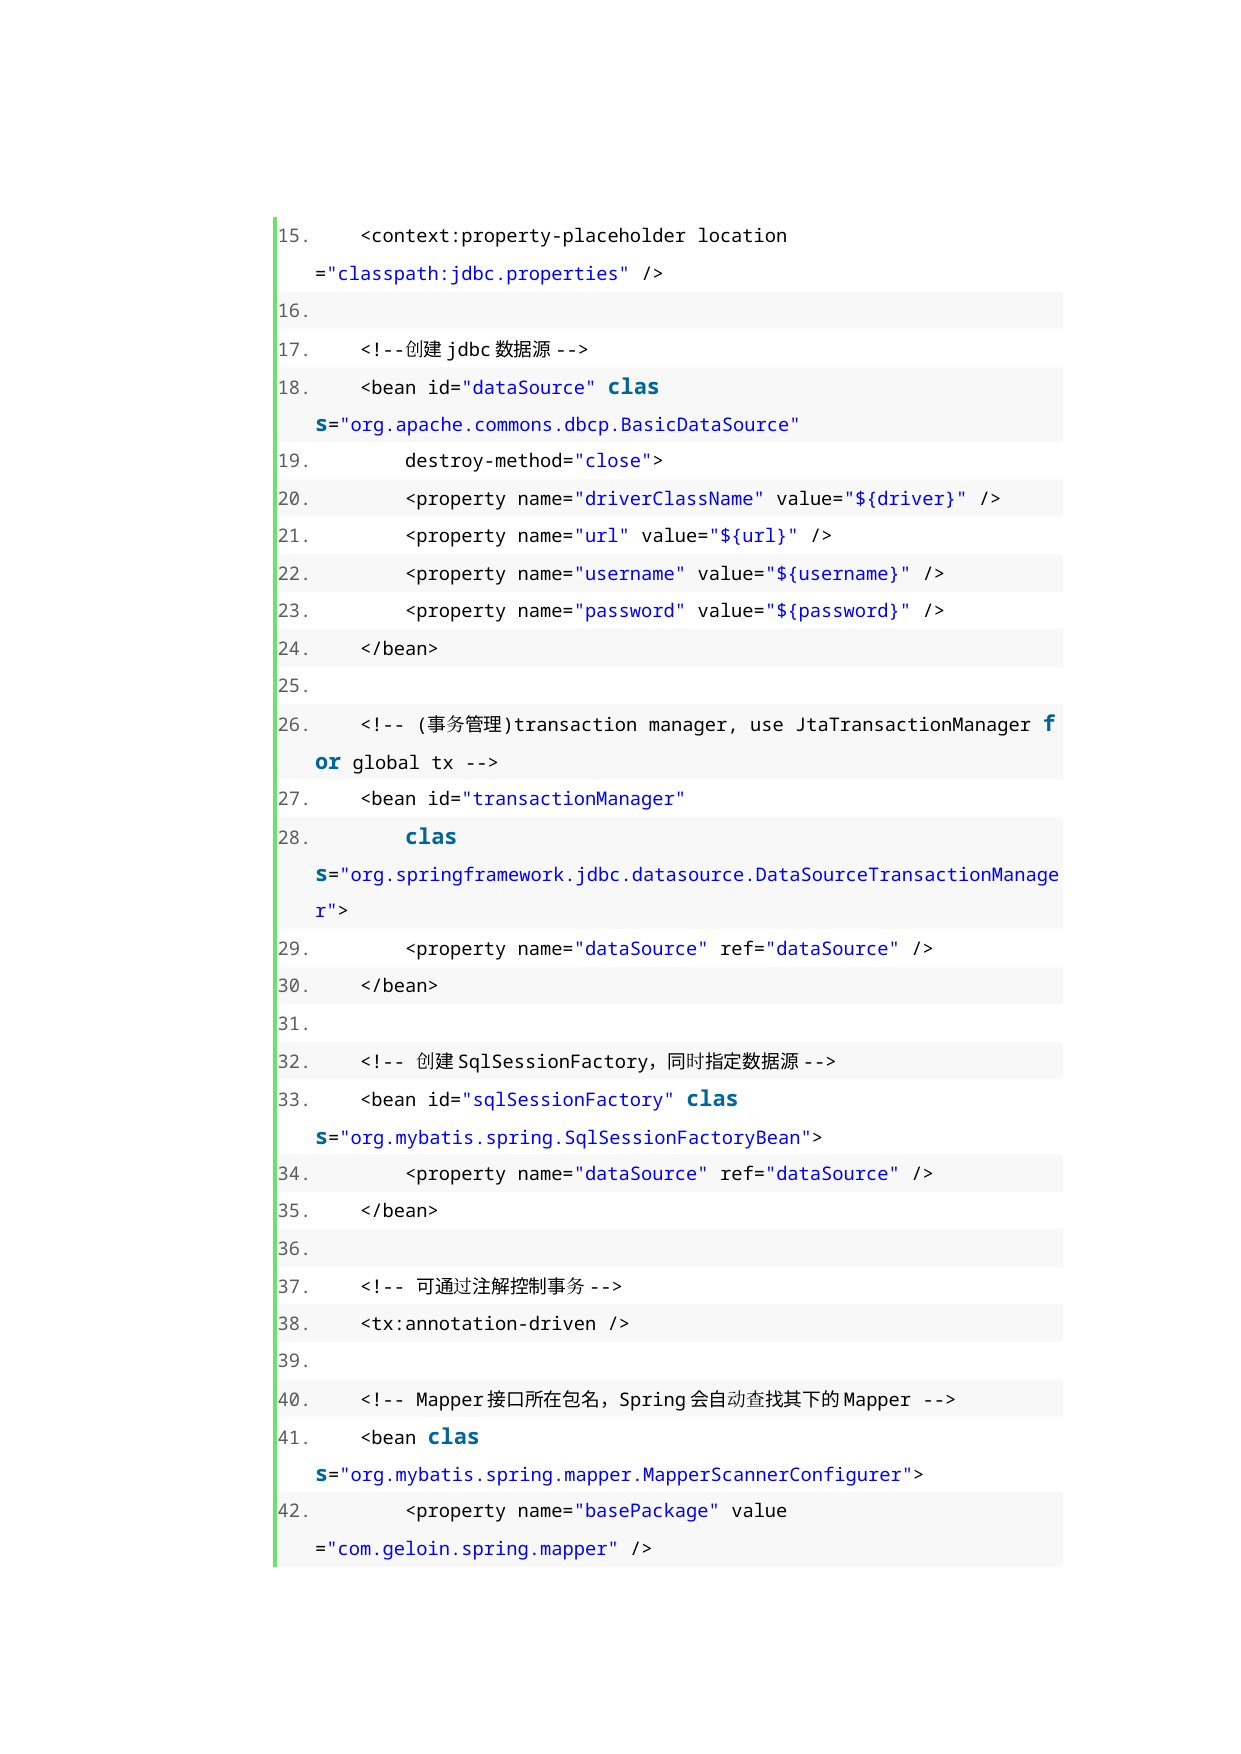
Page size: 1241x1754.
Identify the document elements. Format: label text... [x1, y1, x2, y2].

list <bean id="transactionManager" [277, 779, 1063, 817]
list destroy-method="close"> [277, 442, 1063, 479]
list <context:property-placeholder location="classpath:jdbc.properties" /> [277, 217, 1063, 292]
list </bean> [277, 629, 1063, 667]
list <!-- 可通过注解控制事务 --> [277, 1267, 1063, 1304]
list </bean> [277, 1192, 1063, 1229]
list <bean class="org.mybatis.spring.mapper.MapperScannerConfigurer"> [277, 1417, 1063, 1492]
list <property name="driverClassName" value="${driver}" /> [277, 479, 1063, 517]
list <!-- 创建SqlSessionFactory，同时指定数据源 --> [277, 1042, 1063, 1079]
list <bean id="dataSource" class="org.apache.commons.dbcp.BasicDataSource" [277, 367, 1063, 442]
list <property name="dataSource" ref="dataSource" /> [277, 929, 1063, 967]
list <tx:annotation-driven /> [277, 1304, 1063, 1342]
list <property name="basePackage" value="com.geloin.spring.mapper" /> [277, 1492, 1063, 1567]
list </bean> [277, 967, 1063, 1004]
list <!--创建jdbc数据源 --> [277, 329, 1063, 367]
list <property name="dataSource" ref="dataSource" /> [277, 1154, 1063, 1192]
list class="org.springframework.jdbc.datasource.DataSourceTransactionManager"> [277, 817, 1063, 929]
list <property name="url" value="${url}" /> [277, 517, 1063, 554]
list <property name="password" value="${password}" /> [277, 592, 1063, 629]
list <bean id="sqlSessionFactory" class="org.mybatis.spring.SqlSessionFactoryBean"> [277, 1079, 1063, 1154]
list <!-- (事务管理)transaction manager, use JtaTransactionManager for global tx --> [277, 704, 1063, 779]
list <property name="username" value="${username}" /> [277, 554, 1063, 592]
list <!-- Mapper接口所在包名，Spring会自动查找其下的Mapper --> [277, 1379, 1063, 1417]
